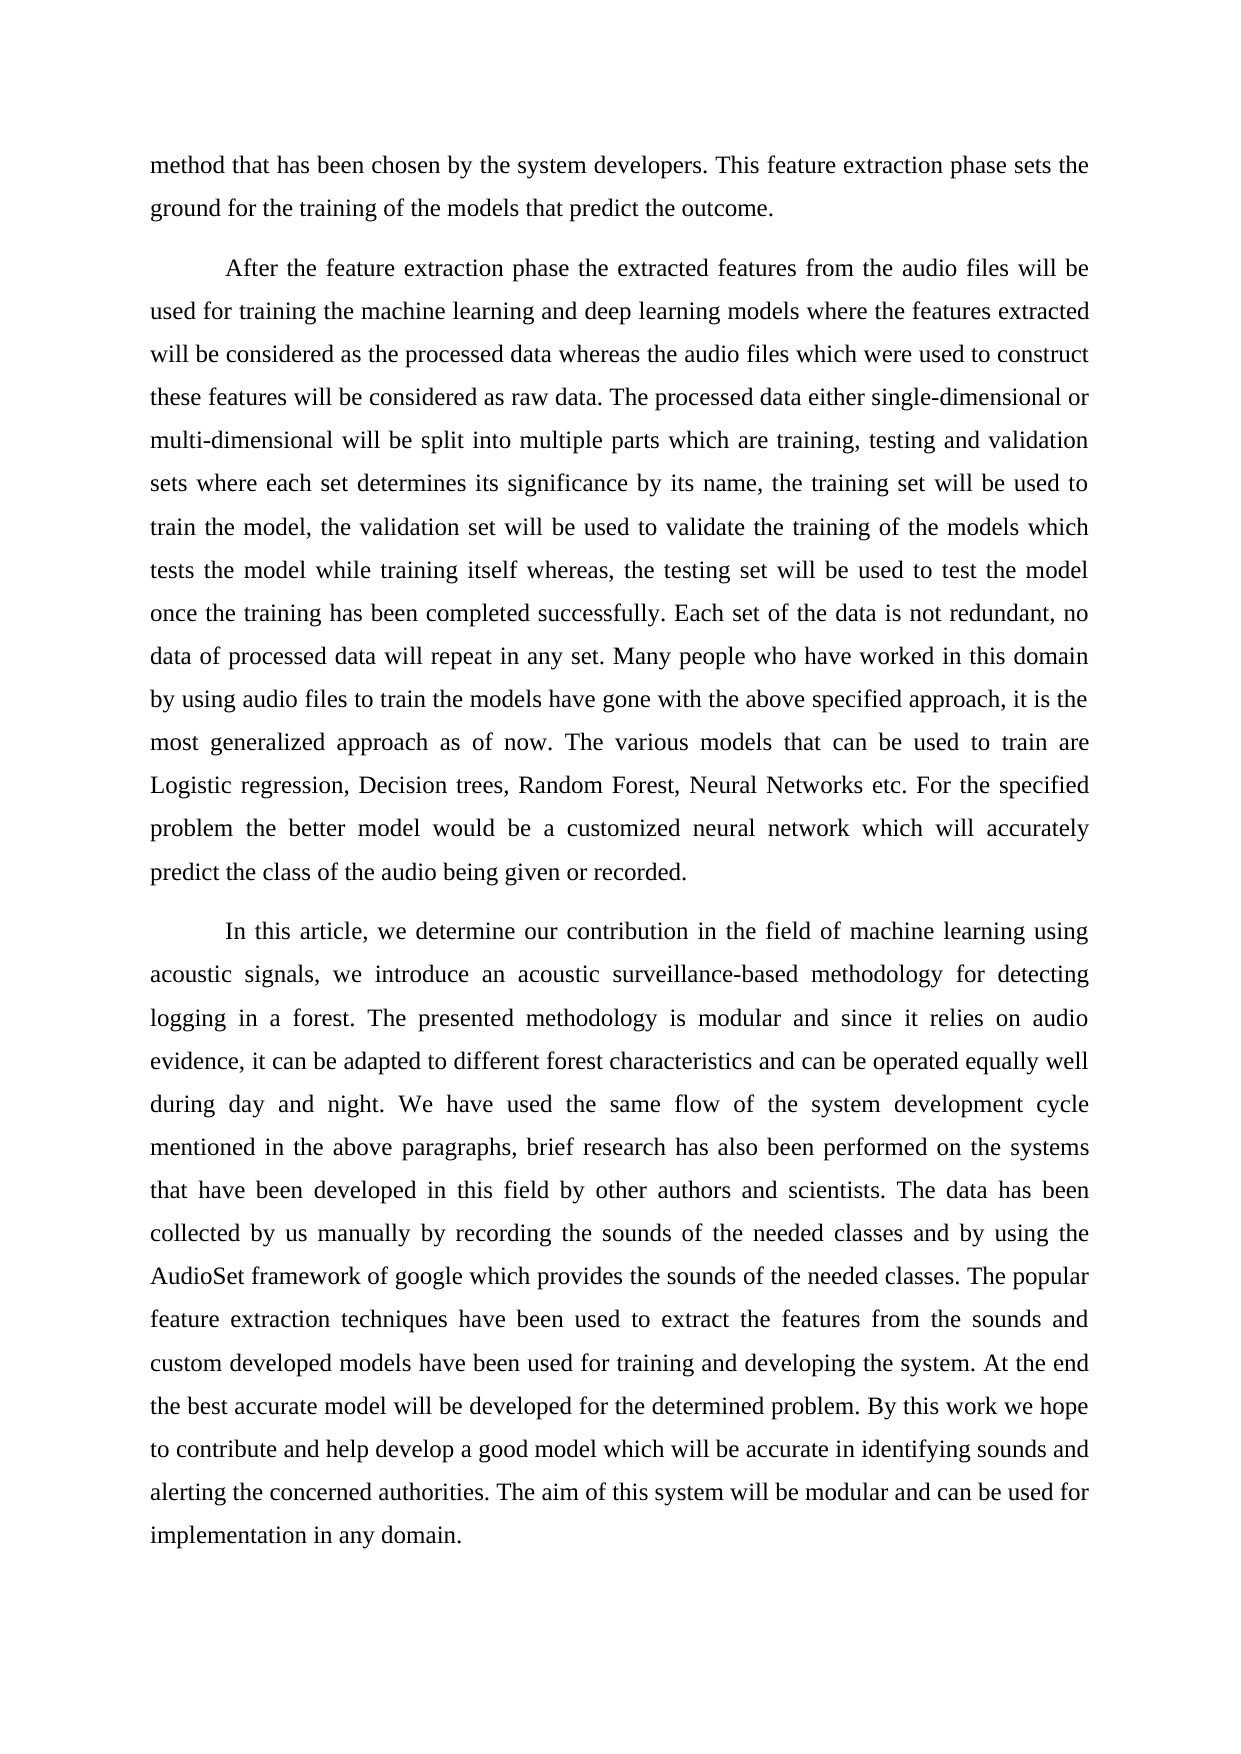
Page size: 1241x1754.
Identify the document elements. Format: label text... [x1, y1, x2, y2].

text In this article, we determine our contribution in the field of machine learning using acoustic signals, we introduce an acoustic surveillance-based methodology for detecting logging in a forest. The presented methodology is modular and since it relies on audio evidence, it can be adapted to different forest characteristics and can be operated equally well during day and night. We have used the same flow of the system development cycle mentioned in the above paragraphs, brief research has also been performed on the systems that have been developed in this field by other authors and scientists. The data has been collected by us manually by recording the sounds of the needed classes and by using the AudioSet framework of google which provides the sounds of the needed classes. The popular feature extraction techniques have been used to extract the features from the sounds and custom developed models have been used for training and developing the system. At the end the best accurate model will be developed for the determined problem. By this work we hope to contribute and help develop a good model which will be accurate in identifying sounds and alerting the concerned authorities. The aim of this system will be modular and can be used for implementation in any domain. [150, 916, 1090, 1549]
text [150, 150, 1090, 222]
text After the feature extraction phase the extracted features from the audio files will be used for training the machine learning and deep learning models where the features extracted will be considered as the processed data whereas the audio files which were used to construct these features will be considered as raw data. The processed data either single-dimensional or multi-dimensional will be split into multiple parts which are training, testing and validation sets where each set determines its significance by its name, the training set will be used to train the model, the validation set will be used to validate the training of the models which tests the model while training itself whereas, the testing set will be used to test the model once the training has been completed successfully. Each set of the data is not redundant, no data of processed data will repeat in any set. Many people who have worked in this domain by using audio files to train the models have gone with the above specified approach, it is the most generalized approach as of now. The various models that can be used to train are Logistic regression, Decision trees, Random Forest, Neural Networks etc. For the specified problem the better model would be a customized neural network which will accurately predict the class of the audio being given or recorded. [150, 253, 1090, 885]
